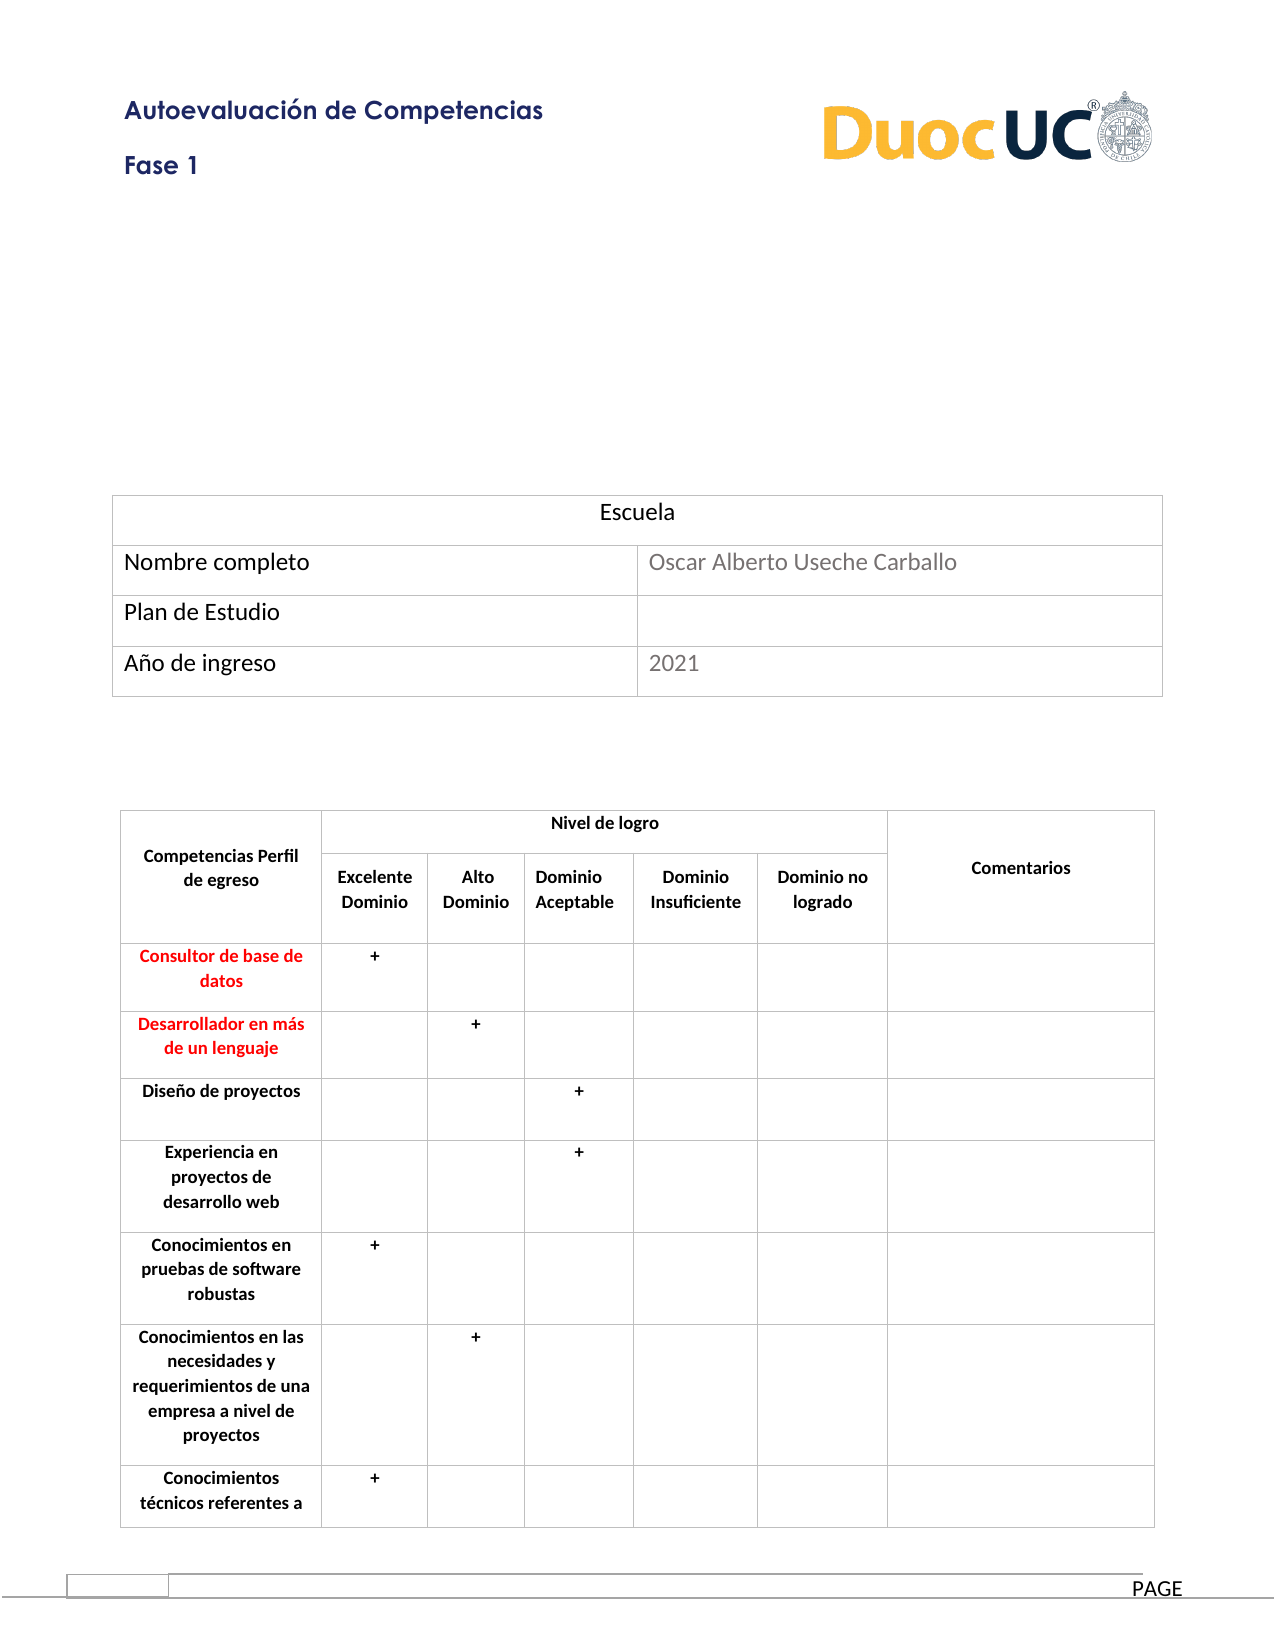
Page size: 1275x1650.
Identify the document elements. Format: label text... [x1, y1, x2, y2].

table_cell [322, 1079, 427, 1140]
table_cell [428, 1466, 524, 1527]
table_cell 2021 [638, 647, 1162, 696]
table_cell [634, 1141, 757, 1232]
table_cell Excelente Dominio [322, 854, 427, 943]
table_cell Nombre completo [113, 546, 637, 595]
table_cell + [428, 1325, 524, 1465]
table_header Comentarios [888, 811, 1154, 943]
table_cell Dominio no logrado [758, 854, 887, 943]
table_cell [758, 1012, 887, 1078]
table_cell [525, 1233, 633, 1324]
table_cell [525, 1325, 633, 1465]
table_cell [888, 1466, 1154, 1527]
table_cell [634, 1012, 757, 1078]
table_cell + [322, 1466, 427, 1527]
table_cell Conocimientos en pruebas de software robustas [121, 1233, 321, 1324]
table_cell [322, 1325, 427, 1465]
table_header Escuela [113, 496, 1162, 545]
table_cell Conocimientos en las necesidades y requerimientos de una empresa a nivel de proyectos [121, 1325, 321, 1465]
table_cell Oscar Alberto Useche Carballo [638, 546, 1162, 595]
table_cell [634, 1233, 757, 1324]
table_cell [758, 1079, 887, 1140]
table_cell + [322, 944, 427, 1011]
table_cell Alto Dominio [428, 854, 524, 943]
table_cell [634, 1325, 757, 1465]
table_cell [525, 1012, 633, 1078]
table_cell [888, 1325, 1154, 1465]
table_cell [322, 1012, 427, 1078]
table_cell [758, 1466, 887, 1527]
table_cell [525, 1466, 633, 1527]
table_cell [888, 1233, 1154, 1324]
table_cell [758, 1325, 887, 1465]
table_cell Experiencia en proyectos de desarrollo web [121, 1141, 321, 1232]
table_cell [888, 1012, 1154, 1078]
table_cell Conocimientos técnicos referentes a las distintas fases de un proyecto de desarrollo de software [121, 1466, 321, 1527]
table_cell [638, 596, 1162, 646]
table_cell + [525, 1079, 633, 1140]
table_cell [758, 1233, 887, 1324]
table_cell Plan de Estudio [113, 596, 637, 646]
table_cell [634, 1079, 757, 1140]
table_cell [634, 1466, 757, 1527]
table_cell Desarrollador en más de un lenguaje [121, 1012, 321, 1078]
table_cell Año de ingreso [113, 647, 637, 696]
table_cell Consultor de base de datos [121, 944, 321, 1011]
table_cell [428, 1141, 524, 1232]
table_cell [888, 944, 1154, 1011]
table_cell + [322, 1233, 427, 1324]
table_cell [428, 1233, 524, 1324]
table_cell [888, 1141, 1154, 1232]
table_cell [322, 1141, 427, 1232]
table_cell + [428, 1012, 524, 1078]
table_cell [428, 944, 524, 1011]
table_header Competencias Perfil de egreso [121, 811, 321, 943]
picture [824, 91, 1152, 162]
table_cell Dominio Insuficiente [634, 854, 757, 943]
table_cell [634, 944, 757, 1011]
table_cell Diseño de proyectos [121, 1079, 321, 1140]
table_header Nivel de logro [322, 811, 887, 853]
table_cell [888, 1079, 1154, 1140]
table_cell [758, 1141, 887, 1232]
table_cell [428, 1079, 524, 1140]
table_cell Dominio Aceptable [525, 854, 633, 943]
table_cell [758, 944, 887, 1011]
table_cell + [525, 1141, 633, 1232]
table_cell [525, 944, 633, 1011]
